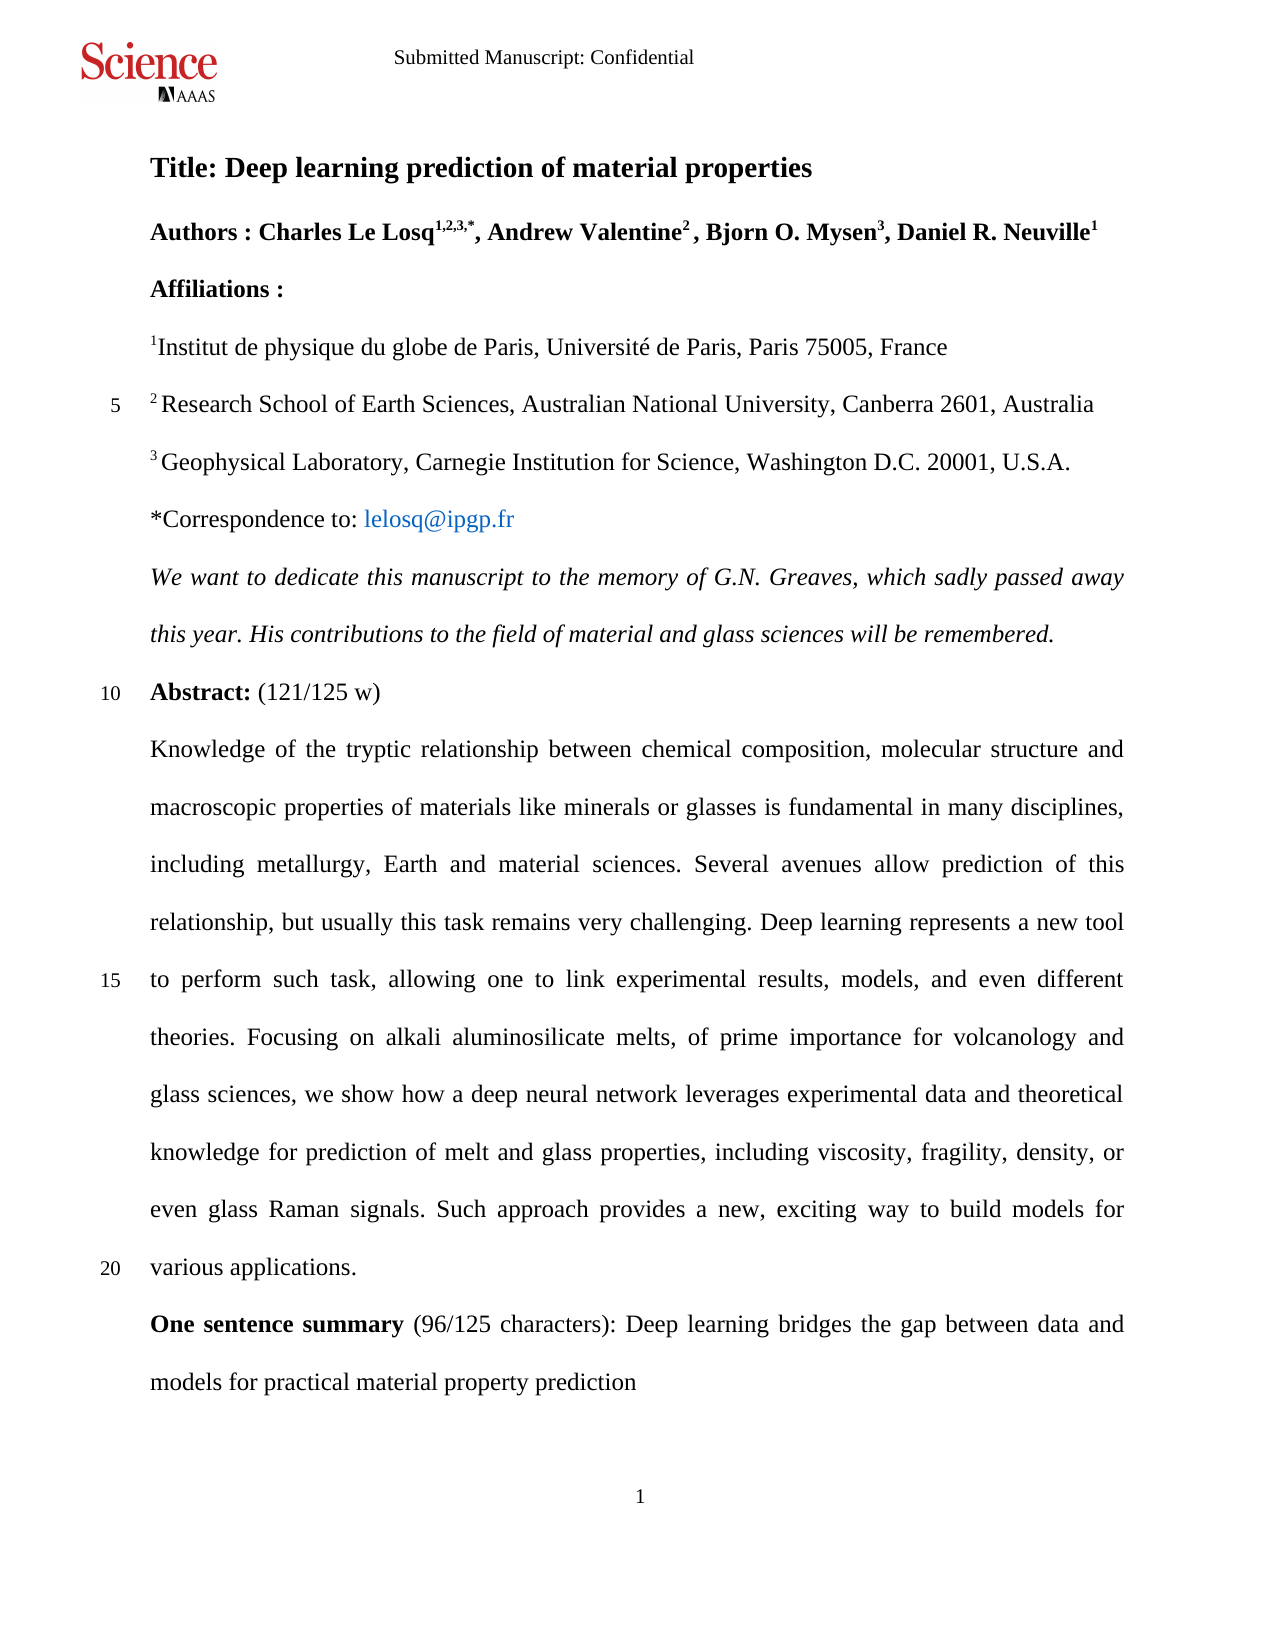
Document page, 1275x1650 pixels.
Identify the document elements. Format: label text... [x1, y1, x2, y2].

text 1Institut de physique du globe de Paris, Université de Paris, Paris 75005, France [150, 332, 1125, 361]
text We want to dedicate this manuscript to the memory of G.N. Greaves, which sadly passed away this year. His contributions to the field of material and glass sciences will be remembered. [150, 562, 1125, 648]
text *Correspondence to: lelosq@ipgp.fr [150, 504, 1125, 533]
text Abstract: (121/125 w) [150, 677, 1125, 706]
picture [81, 42, 217, 102]
text Affiliations : [150, 274, 1125, 303]
text 2 Research School of Earth Sciences, Australian National University, Canberra 2601, Australia [150, 389, 1125, 418]
text One sentence summary (96/125 characters): Deep learning bridges the gap between data and models for practical material property prediction [150, 1309, 1125, 1396]
text 3 Geophysical Laboratory, Carnegie Institution for Science, Washington D.C. 20001, U.S.A. [150, 447, 1125, 476]
text Title: Deep learning prediction of material properties [150, 150, 1125, 183]
text Authors : Charles Le Losq1,2,3,*, Andrew Valentine2 , Bjorn O. Mysen3, Daniel R. Neuville1 [150, 217, 1125, 246]
text Knowledge of the tryptic relationship between chemical composition, molecular structure and macroscopic properties of materials like minerals or glasses is fundamental in many disciplines, including metallurgy, Earth and material sciences. Several avenues allow prediction of this relationship, but usually this task remains very challenging. Deep learning represents a new tool to perform such task, allowing one to link experimental results, models, and even different theories. Focusing on alkali aluminosilicate melts, of prime importance for volcanology and glass sciences, we show how a deep neural network leverages experimental data and theoretical knowledge for prediction of melt and glass properties, including viscosity, fragility, density, or even glass Raman signals. Such approach provides a new, exciting way to build models for various applications. [150, 734, 1125, 1281]
